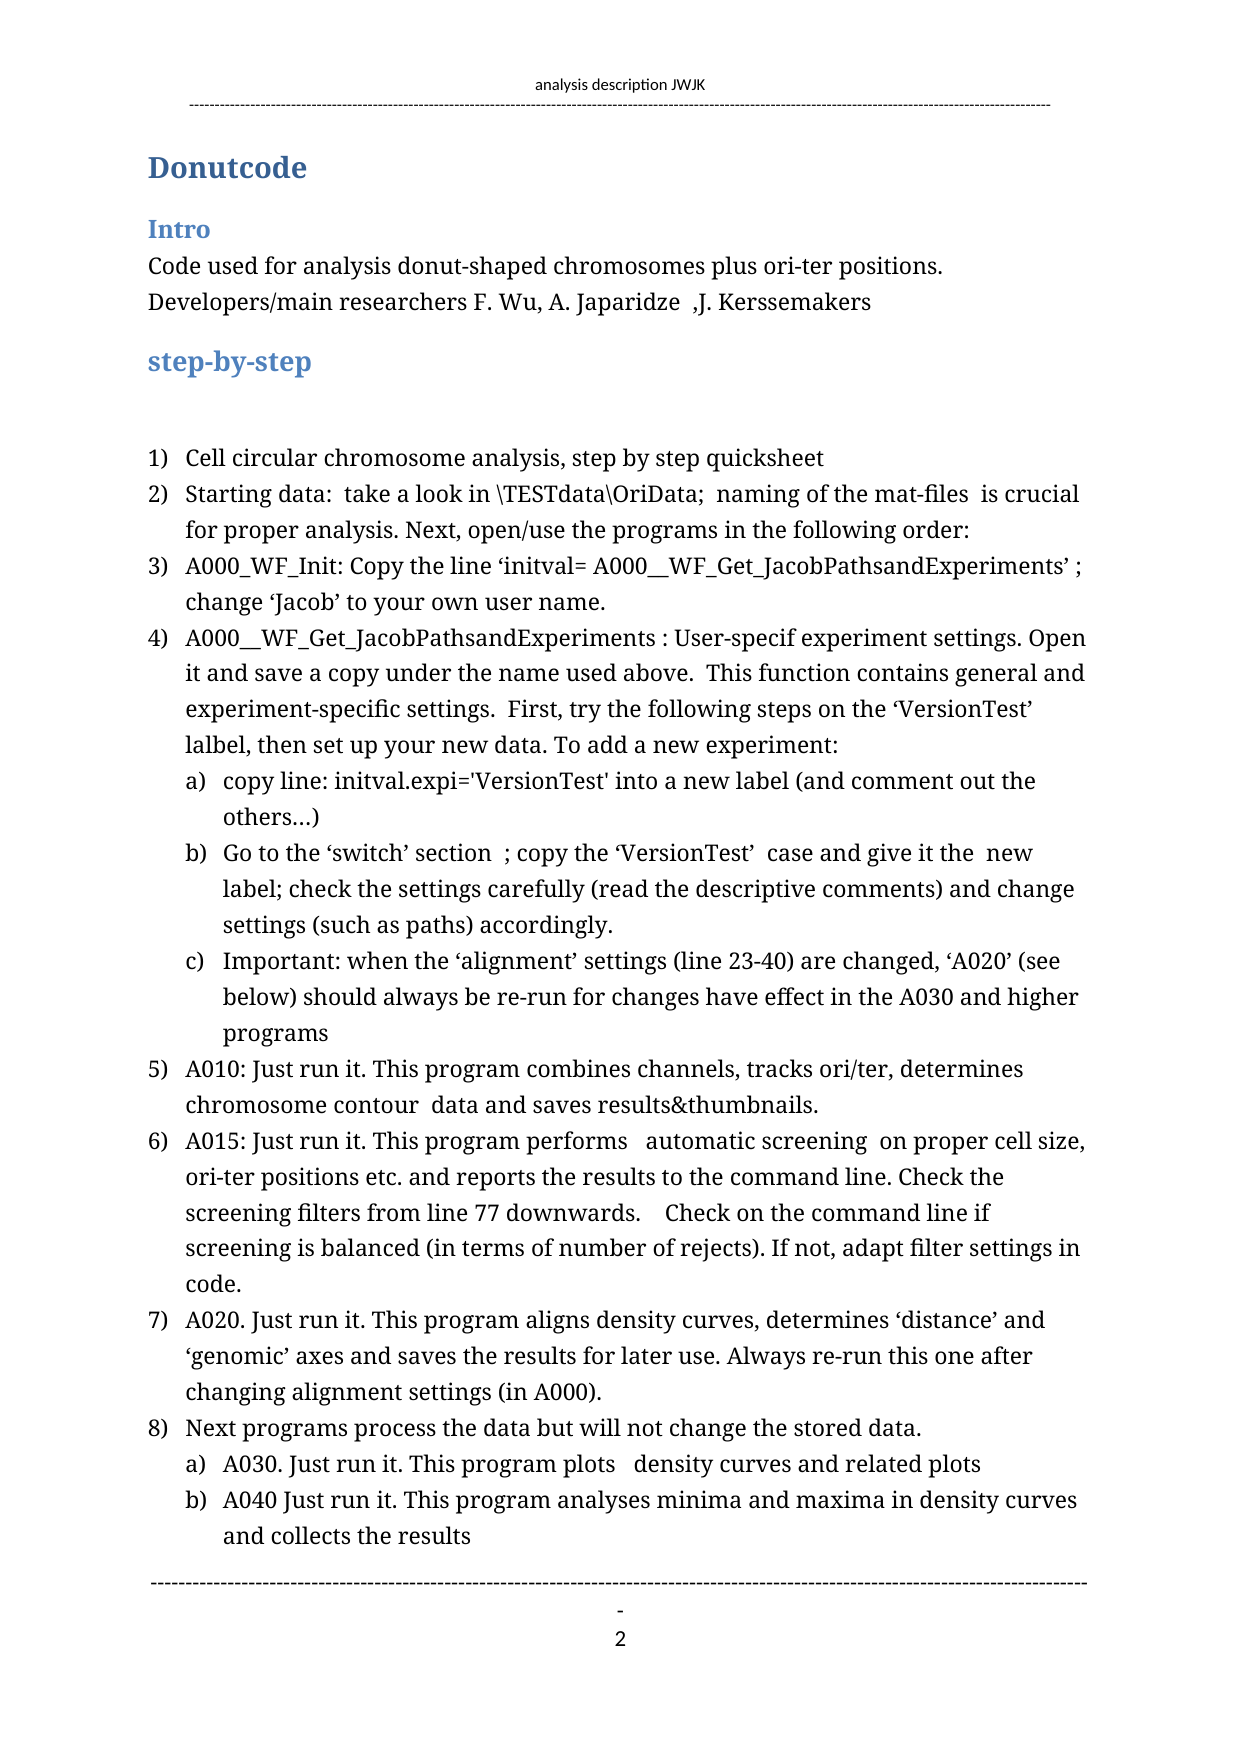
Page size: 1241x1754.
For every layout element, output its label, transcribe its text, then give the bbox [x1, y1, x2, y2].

list A030. Just run it. This program plots density curves and related plots [185, 1448, 1092, 1479]
subtitle Donutcode [148, 148, 1092, 187]
list Next programs process the data but will not change the stored data. [148, 1412, 1092, 1443]
list A015: Just run it. This program performs automatic screening on proper cell size, ori-ter positions etc. and reports the results to the command line. Check the screening filters from line 77 downwards. Check on the command line if screening is balanced (in terms of number of rejects). If not, adapt filter settings in code. [148, 1124, 1092, 1299]
subtitle step-by-step [148, 343, 1092, 379]
list A040 Just run it. This program analyses minima and maxima in density curves and collects the results [185, 1484, 1092, 1551]
list Cell circular chromosome analysis, step by step quicksheet [148, 442, 1092, 473]
list A010: Just run it. This program combines channels, tracks ori/ter, determines chromosome contour data and saves results&thumbnails. [148, 1053, 1092, 1120]
list A000_WF_Init: Copy the line ‘initval= A000__WF_Get_JacobPathsandExperiments’ ; change ‘Jacob’ to your own user name. [148, 549, 1092, 617]
list copy line: initval.expi='VersionTest' into a new label (and comment out the others…) [185, 765, 1092, 832]
subtitle Intro [148, 214, 1092, 245]
list Starting data: take a look in \TESTdata\OriData; naming of the mat-files is crucial for proper analysis. Next, open/use the programs in the following order: [148, 478, 1092, 545]
text Code used for analysis donut-shaped chromosomes plus ori-ter positions. Developers/main researchers F. Wu, A. Japaridze ,J. Kerssemakers [148, 250, 1092, 317]
list Important: when the ‘alignment’ settings (line 23-40) are changed, ‘A020’ (see below) should always be re-run for changes have effect in the A030 and higher programs [185, 945, 1092, 1048]
list A020. Just run it. This program aligns density curves, determines ‘distance’ and ‘genomic’ axes and saves the results for later use. Always re-run this one after changing alignment settings (in A000). [148, 1304, 1092, 1407]
list Go to the ‘switch’ section ; copy the ‘VersionTest’ case and give it the new label; check the settings carefully (read the descriptive comments) and change settings (such as paths) accordingly. [185, 837, 1092, 940]
list A000__WF_Get_JacobPathsandExperiments : User-specif experiment settings. Open it and save a copy under the name used above. This function contains general and experiment-specific settings. First, try the following steps on the ‘VersionTest’ lalbel, then set up your new data. To add a new experiment: [148, 621, 1092, 761]
